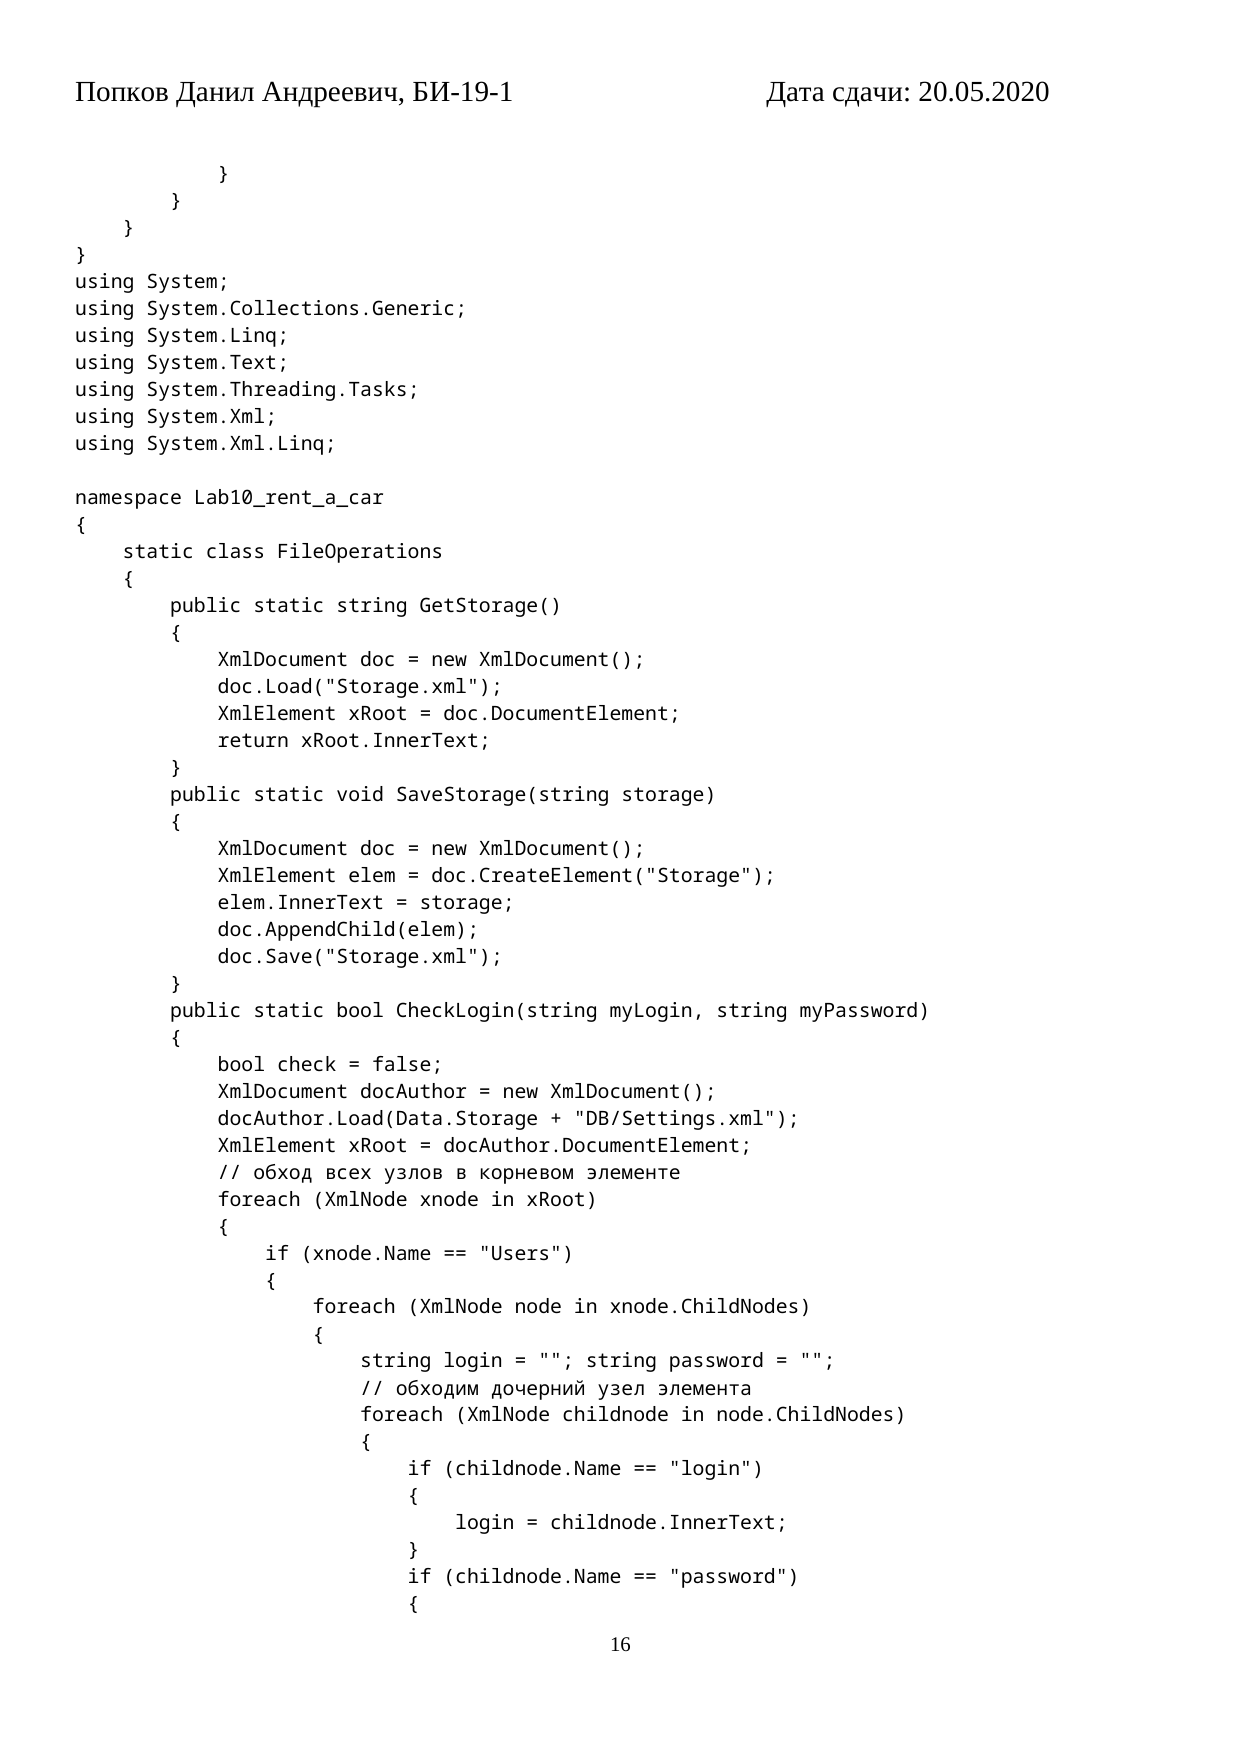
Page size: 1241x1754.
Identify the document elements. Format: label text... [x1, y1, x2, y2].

text } [75, 969, 1165, 996]
text using System.Linq; [75, 322, 1165, 348]
text // обход всех узлов в корневом элементе [75, 1158, 1165, 1185]
text } [75, 753, 1165, 780]
text elem.InnerText = storage; [75, 888, 1165, 915]
text namespace Lab10_rent_a_car [75, 483, 1165, 510]
text docAuthor.Load(Data.Storage + "DB/Settings.xml"); [75, 1104, 1165, 1131]
text { [75, 1428, 1165, 1455]
text using System.Collections.Generic; [75, 294, 1165, 322]
text if (childnode.Name == "login") [75, 1455, 1165, 1482]
text } [75, 1536, 1165, 1563]
text XmlDocument doc = new XmlDocument(); [75, 834, 1165, 861]
text foreach (XmlNode childnode in node.ChildNodes) [75, 1401, 1165, 1428]
text using System.Threading.Tasks; [75, 376, 1165, 402]
text using System.Xml; [75, 402, 1165, 429]
text doc.Load("Storage.xml"); [75, 672, 1165, 699]
text XmlElement xRoot = docAuthor.DocumentElement; [75, 1131, 1165, 1158]
text } [75, 241, 1165, 268]
text XmlElement xRoot = doc.DocumentElement; [75, 699, 1165, 726]
text { [75, 510, 1165, 537]
text { [75, 618, 1165, 645]
text } [75, 160, 1165, 187]
text { [75, 564, 1165, 591]
text public static string GetStorage() [75, 591, 1165, 618]
text XmlDocument doc = new XmlDocument(); [75, 645, 1165, 672]
text public static bool CheckLogin(string myLogin, string myPassword) [75, 996, 1165, 1023]
text foreach (XmlNode xnode in xRoot) [75, 1185, 1165, 1212]
text doc.AppendChild(elem); [75, 915, 1165, 942]
text { [75, 1482, 1165, 1509]
text doc.Save("Storage.xml"); [75, 942, 1165, 969]
text string login = ""; string password = ""; [75, 1347, 1165, 1374]
text login = childnode.InnerText; [75, 1509, 1165, 1536]
text if (xnode.Name == "Users") [75, 1239, 1165, 1266]
text if (childnode.Name == "password") [75, 1563, 1165, 1589]
text XmlElement elem = doc.CreateElement("Storage"); [75, 861, 1165, 888]
text } [75, 187, 1165, 214]
text { [75, 1212, 1165, 1239]
text using System; [75, 268, 1165, 294]
text bool check = false; [75, 1050, 1165, 1077]
text { [75, 807, 1165, 834]
text } [75, 214, 1165, 241]
text { [75, 1320, 1165, 1347]
text using System.Text; [75, 348, 1165, 376]
text { [75, 1023, 1165, 1050]
text using System.Xml.Linq; [75, 429, 1165, 456]
text XmlDocument docAuthor = new XmlDocument(); [75, 1077, 1165, 1104]
text { [75, 1589, 1165, 1617]
text // обходим дочерний узел элемента [75, 1374, 1165, 1401]
text public static void SaveStorage(string storage) [75, 780, 1165, 807]
text static class FileOperations [75, 537, 1165, 564]
text return xRoot.InnerText; [75, 726, 1165, 753]
text foreach (XmlNode node in xnode.ChildNodes) [75, 1293, 1165, 1320]
text { [75, 1266, 1165, 1293]
